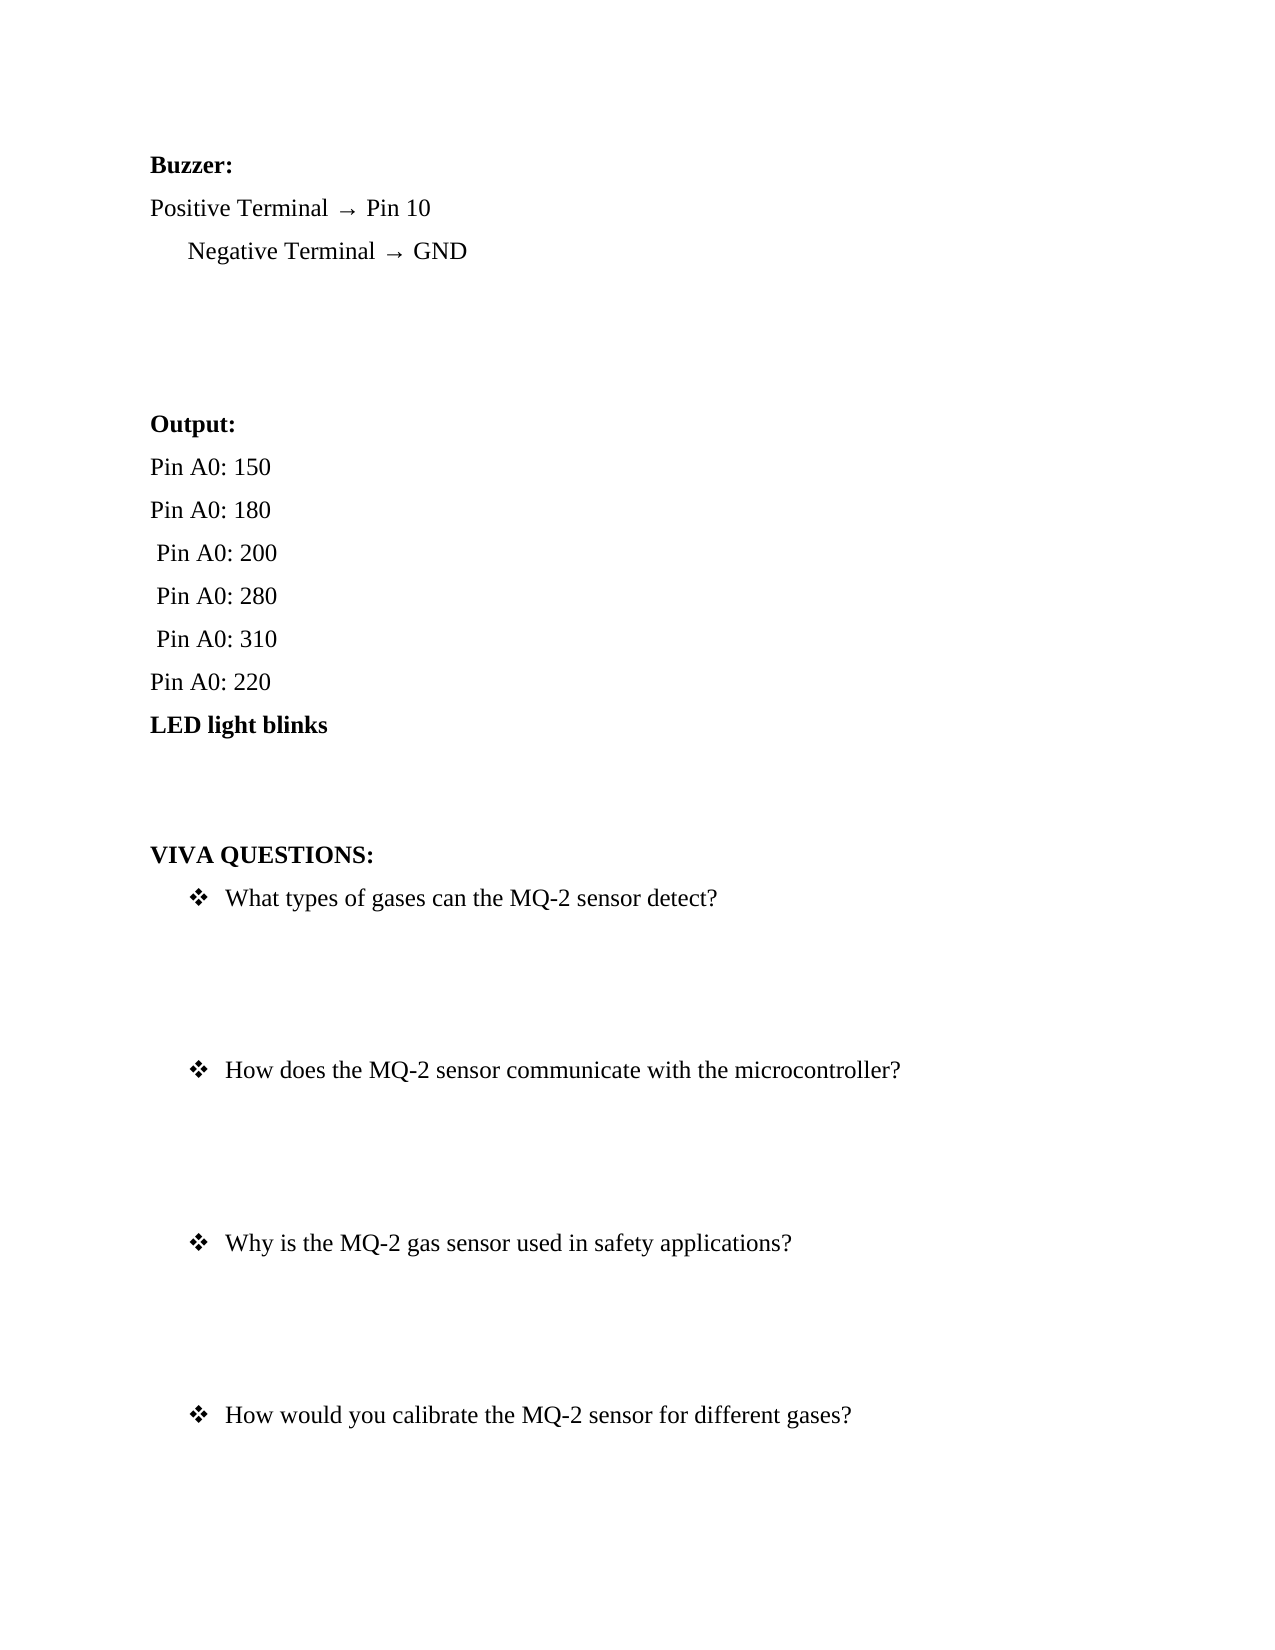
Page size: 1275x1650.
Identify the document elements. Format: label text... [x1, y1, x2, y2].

list How does the MQ-2 sensor communicate with the microcontroller? [187, 1056, 1153, 1084]
list Why is the MQ-2 gas sensor used in safety applications? [187, 1228, 1153, 1257]
text Output: [150, 409, 1153, 437]
text Positive Terminal → Pin 10 [150, 193, 1153, 222]
text Pin A0: 180 [150, 495, 1153, 524]
text Pin A0: 220 [150, 667, 1153, 696]
text Pin A0: 310 [150, 624, 1153, 653]
text Pin A0: 280 [150, 581, 1153, 610]
text Pin A0: 200 [150, 538, 1153, 567]
text Pin A0: 150 [150, 452, 1153, 481]
text Buzzer: [150, 150, 1153, 179]
list What types of gases can the MQ-2 sensor detect? [187, 883, 1153, 912]
text Negative Terminal → GND [187, 236, 1153, 265]
text VIVA QUESTIONS: [150, 840, 1153, 869]
text LED light blinks [150, 711, 1153, 739]
list How would you calibrate the MQ-2 sensor for different gases? [187, 1401, 1153, 1429]
